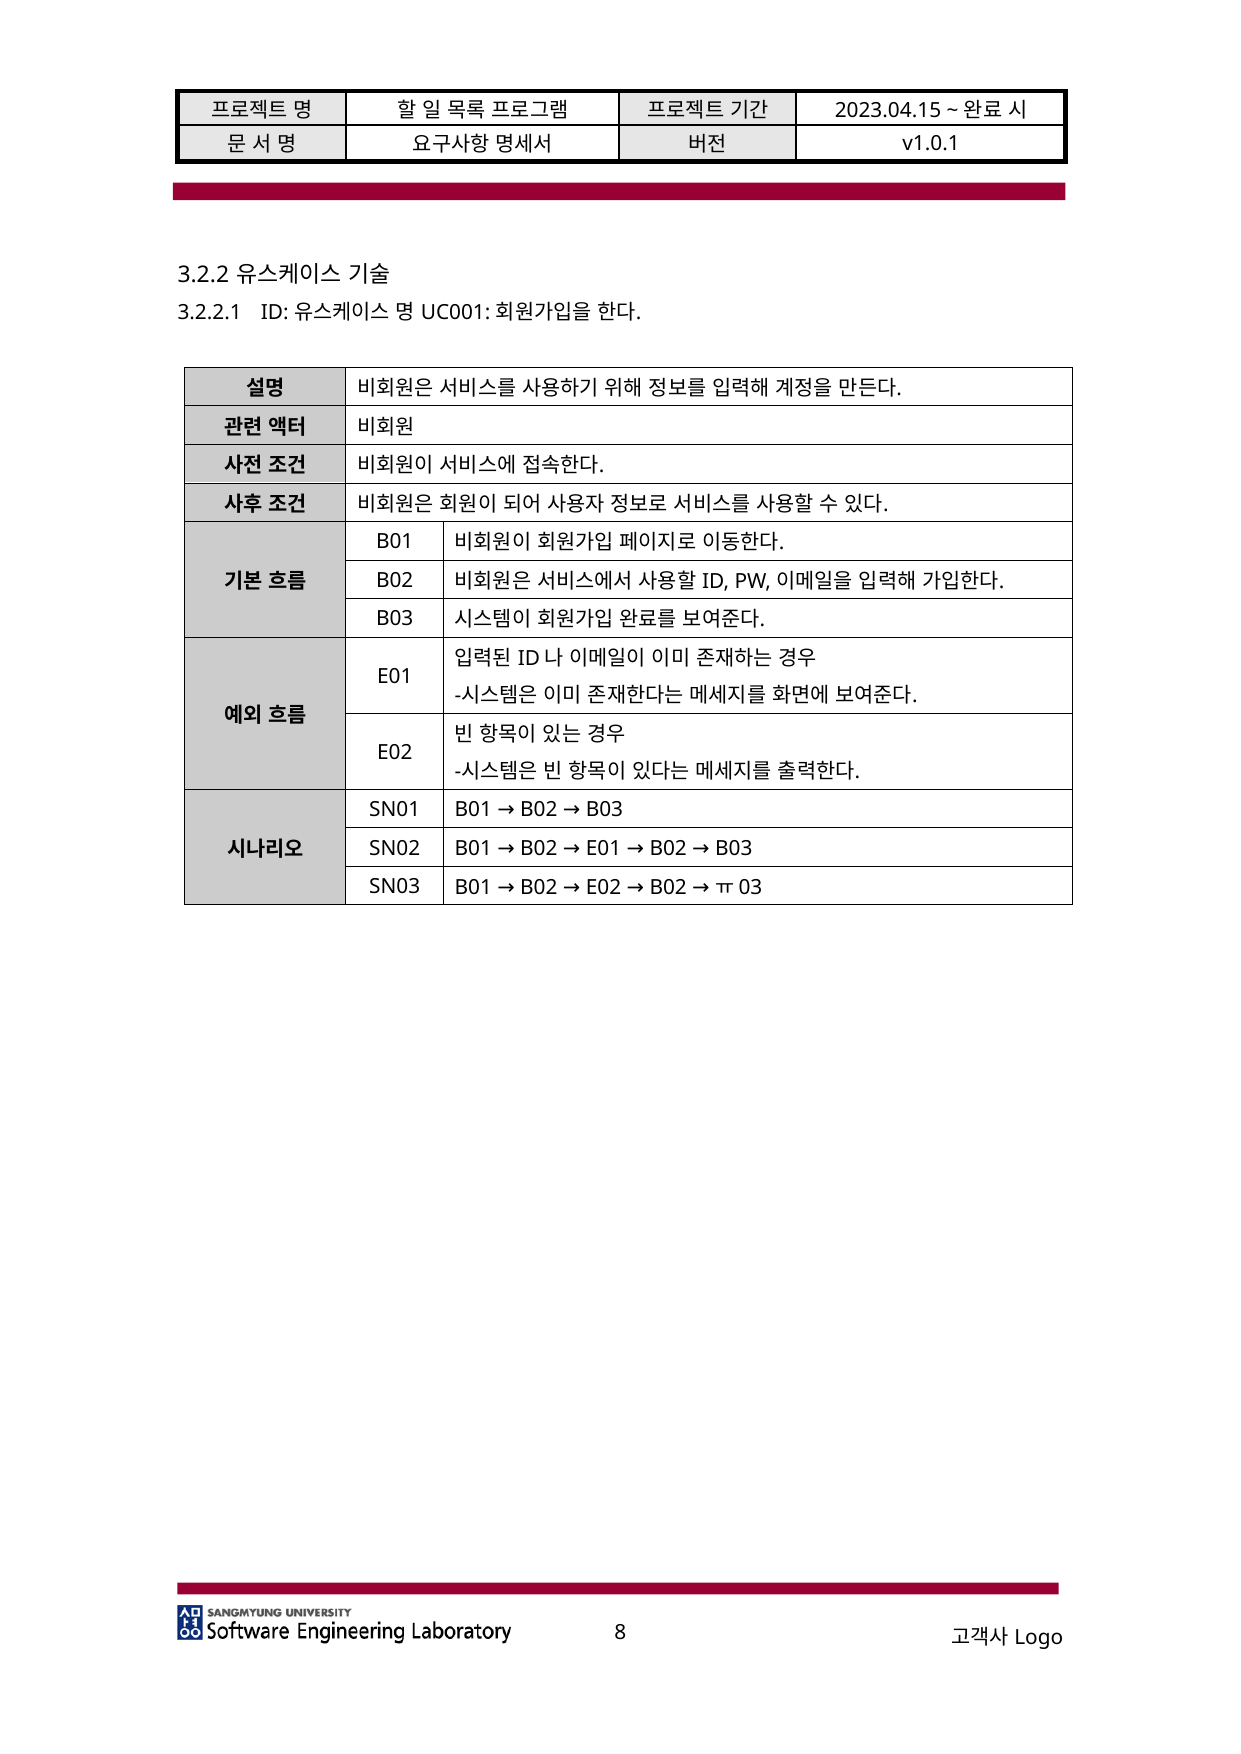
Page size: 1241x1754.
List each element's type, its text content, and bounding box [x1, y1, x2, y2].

table_cell B01 [346, 522, 443, 559]
table_cell B01 → B02 → E02 → B02 → ㅠ03 [444, 867, 1072, 904]
table_cell 입력된 ID나 이메일이 이미 존재하는 경우 -시스템은 이미 존재한다는 메세지를 화면에 보여준다. [444, 638, 1072, 713]
table_cell 비회원은 회원이 되어 사용자 정보로 서비스를 사용할 수 있다. [346, 484, 1072, 521]
table_cell 비회원은 서비스에서 사용할 ID, PW, 이메일을 입력해 가입한다. [444, 561, 1072, 598]
table_cell 예외 흐름 [185, 638, 345, 789]
table_cell 빈 항목이 있는 경우 -시스템은 빈 항목이 있다는 메세지를 출력한다. [444, 714, 1072, 789]
table_cell 사전 조건 [185, 445, 345, 482]
table_cell B02 [346, 561, 443, 598]
table_cell 기본 흐름 [185, 522, 345, 637]
table_cell B03 [346, 599, 443, 637]
table_header 설명 [185, 368, 345, 405]
table_cell 시스템이 회원가입 완료를 보여준다. [444, 599, 1072, 637]
table_cell 관련 액터 [185, 406, 345, 444]
subtitle 유스케이스 기술 [177, 254, 1063, 292]
table_cell 사후 조건 [185, 484, 345, 521]
table_cell 시나리오 [185, 790, 345, 904]
table_cell E02 [346, 714, 443, 789]
table_cell SN01 [346, 790, 443, 827]
table_cell 비회원 [346, 406, 1072, 444]
table_cell 비회원이 회원가입 페이지로 이동한다. [444, 522, 1072, 559]
table_cell E01 [346, 638, 443, 713]
table_cell B01 → B02 → E01 → B02 → B03 [444, 828, 1072, 866]
table_cell B01 → B02 → B03 [444, 790, 1072, 827]
table_cell SN03 [346, 867, 443, 904]
picture [177, 1605, 515, 1645]
subtitle ID: 유스케이스 명 UC001: 회원가입을 한다. [177, 292, 1063, 329]
table_header 비회원은 서비스를 사용하기 위해 정보를 입력해 계정을 만든다. [346, 368, 1072, 405]
table_cell 비회원이 서비스에 접속한다. [346, 445, 1072, 482]
table_cell SN02 [346, 828, 443, 866]
